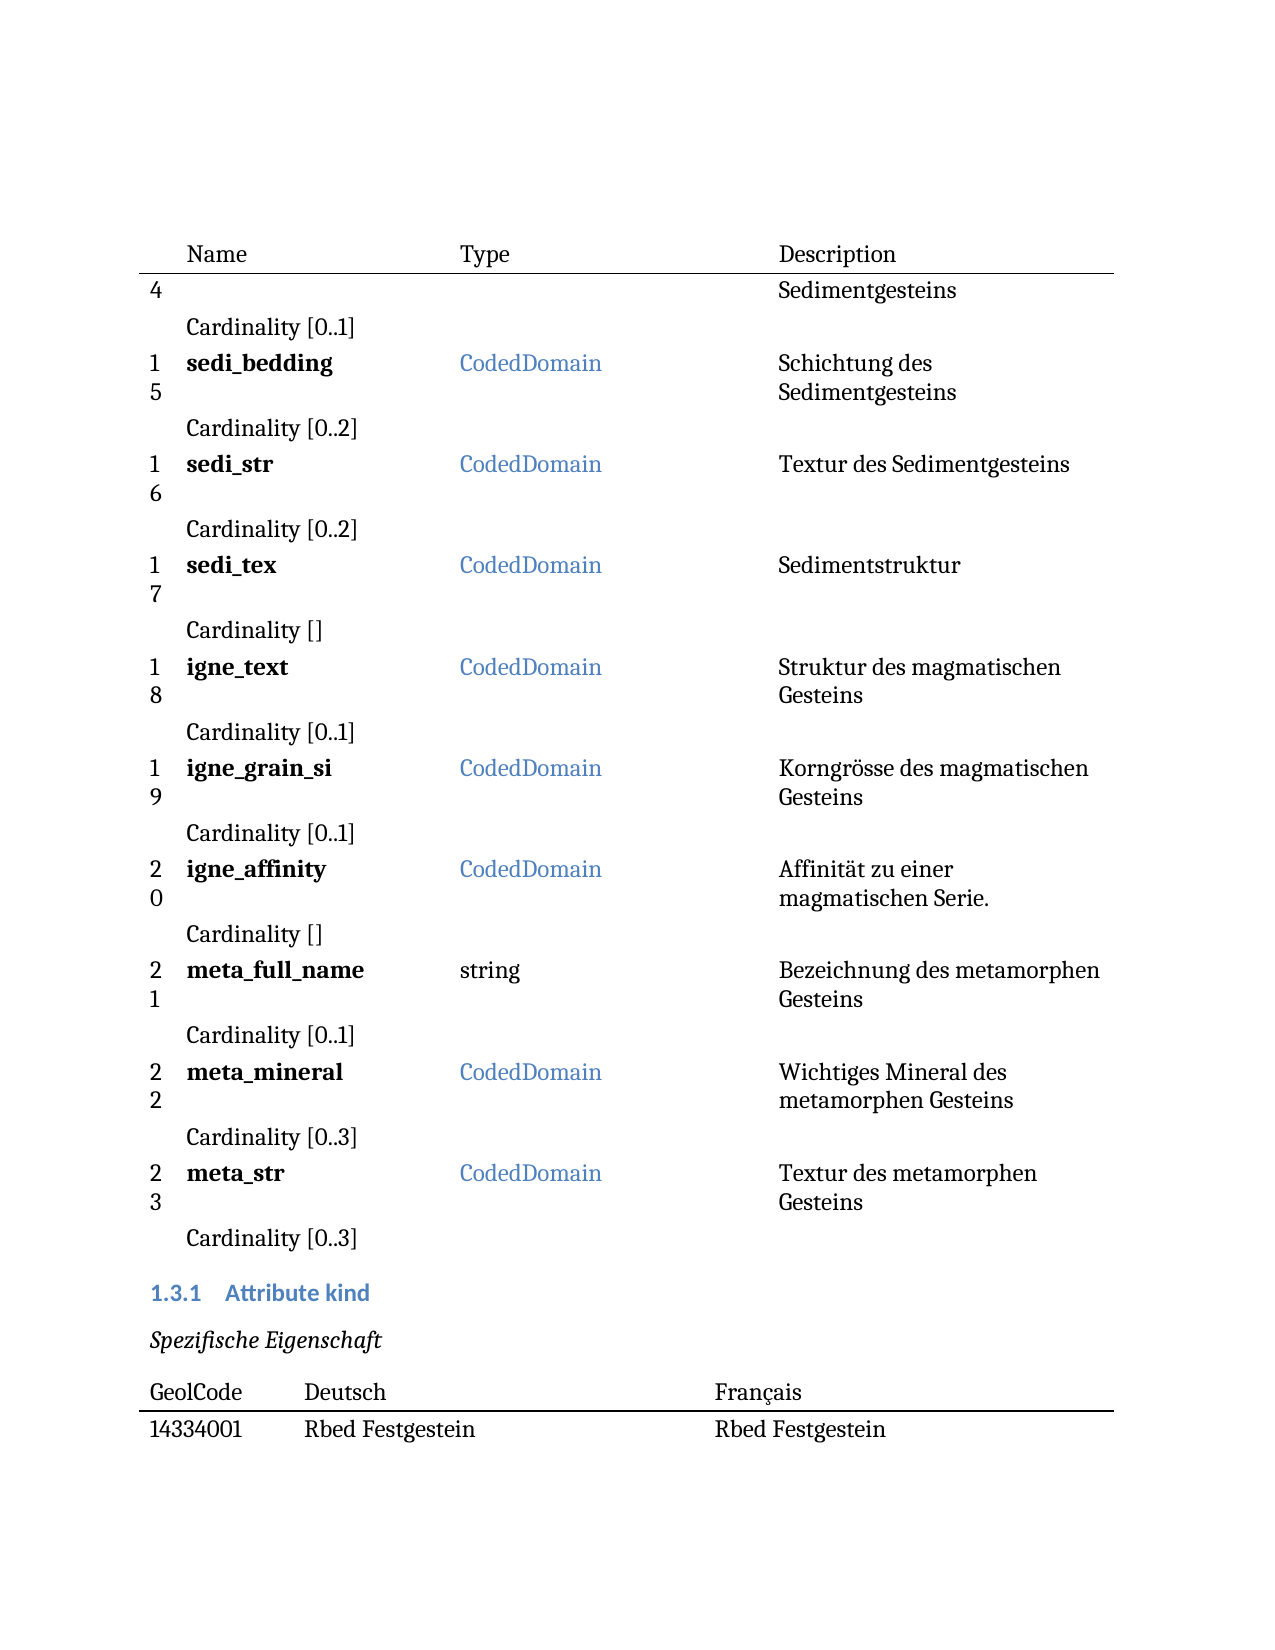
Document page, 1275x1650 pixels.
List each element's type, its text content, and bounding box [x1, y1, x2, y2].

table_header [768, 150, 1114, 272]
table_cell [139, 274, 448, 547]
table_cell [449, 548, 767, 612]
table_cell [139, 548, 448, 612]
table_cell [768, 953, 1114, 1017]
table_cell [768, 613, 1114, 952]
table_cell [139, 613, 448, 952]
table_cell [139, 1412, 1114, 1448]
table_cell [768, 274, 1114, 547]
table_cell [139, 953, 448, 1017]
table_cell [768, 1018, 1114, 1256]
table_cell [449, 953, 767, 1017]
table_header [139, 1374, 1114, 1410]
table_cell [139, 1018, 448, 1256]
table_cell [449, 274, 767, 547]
text Spezifische Eigenschaft [150, 1326, 1125, 1355]
subtitle 1.3.1 Attribute kind [150, 1277, 1125, 1308]
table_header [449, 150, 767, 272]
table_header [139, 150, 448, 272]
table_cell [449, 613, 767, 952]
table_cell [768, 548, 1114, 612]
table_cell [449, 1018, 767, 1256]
